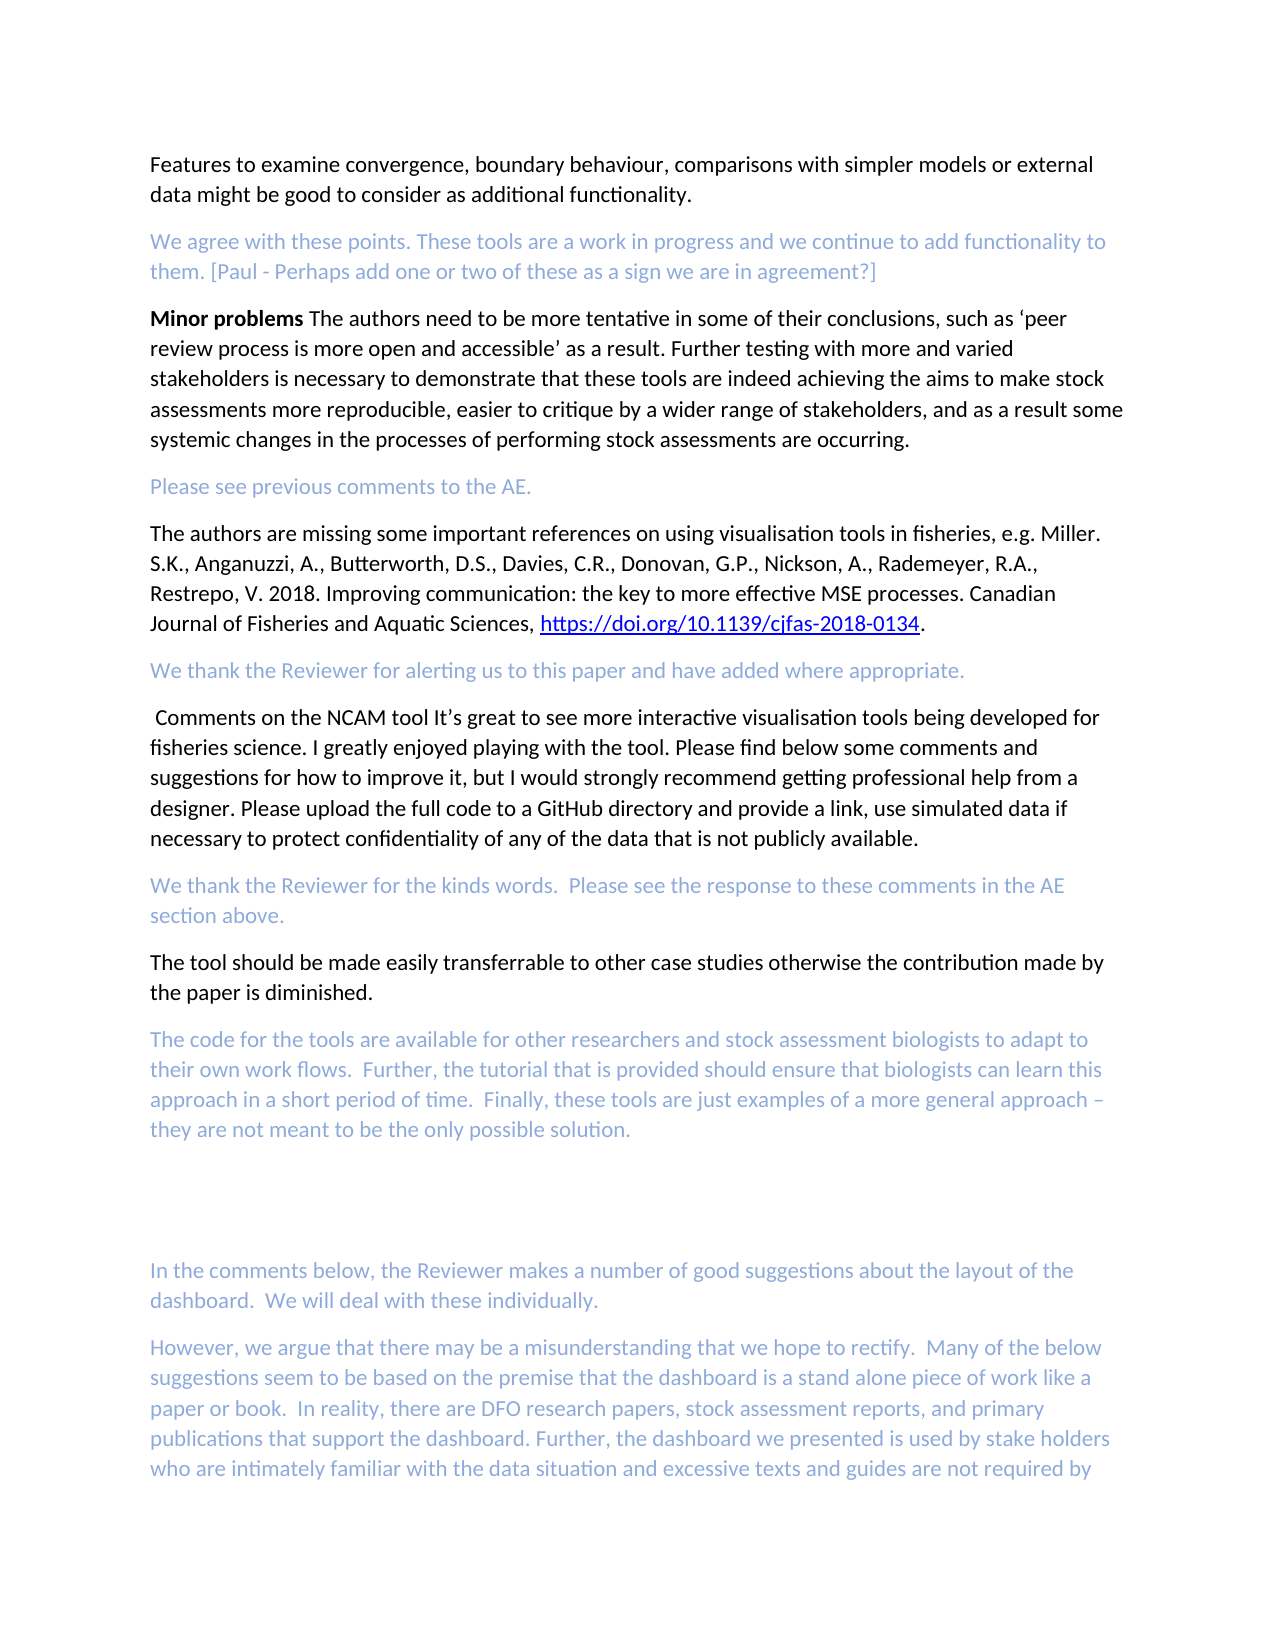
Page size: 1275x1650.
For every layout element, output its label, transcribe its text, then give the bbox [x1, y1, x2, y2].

text The tool should be made easily transferrable to other case studies otherwise the contribution made by the paper is diminished. [150, 948, 1125, 1006]
text Please see previous comments to the AE. [150, 472, 1125, 500]
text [150, 150, 1125, 208]
text In the comments below, the Reviewer makes a number of good suggestions about the layout of the dashboard. We will deal with these individually. [150, 1256, 1125, 1314]
text The code for the tools are available for other researchers and stock assessment biologists to adapt to their own work flows. Further, the tutorial that is provided should ensure that biologists can learn this approach in a short period of time. Finally, these tools are just examples of a more general approach – they are not meant to be the only possible solution. [150, 1025, 1125, 1144]
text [150, 1333, 1125, 1482]
text The authors are missing some important references on using visualisation tools in fisheries, e.g. Miller. S.K., Anganuzzi, A., Butterworth, D.S., Davies, C.R., Donovan, G.P., Nickson, A., Rademeyer, R.A., Restrepo, V. 2018. Improving communication: the key to more effective MSE processes. Canadian Journal of Fisheries and Aquatic Sciences, https://doi.org/10.1139/cjfas-2018-0134. [150, 519, 1125, 637]
text Comments on the NCAM tool It’s great to see more interactive visualisation tools being developed for fisheries science. I greatly enjoyed playing with the tool. Please find below some comments and suggestions for how to improve it, but I would strongly recommend getting professional help from a designer. Please upload the full code to a GitHub directory and provide a link, use simulated data if necessary to protect confidentiality of any of the data that is not publicly available. [150, 703, 1125, 852]
text We agree with these points. These tools are a work in progress and we continue to add functionality to them. [Paul - Perhaps add one or two of these as a sign we are in agreement?] [150, 227, 1125, 285]
text We thank the Reviewer for the kinds words. Please see the response to these comments in the AE section above. [150, 871, 1125, 929]
text Minor problems The authors need to be more tentative in some of their conclusions, such as ‘peer review process is more open and accessible’ as a result. Further testing with more and varied stakeholders is necessary to demonstrate that these tools are indeed achieving the aims to make stock assessments more reproducible, easier to critique by a wider range of stakeholders, and as a result some systemic changes in the processes of performing stock assessments are occurring. [150, 304, 1125, 453]
text We thank the Reviewer for alerting us to this paper and have added where appropriate. [150, 656, 1125, 684]
